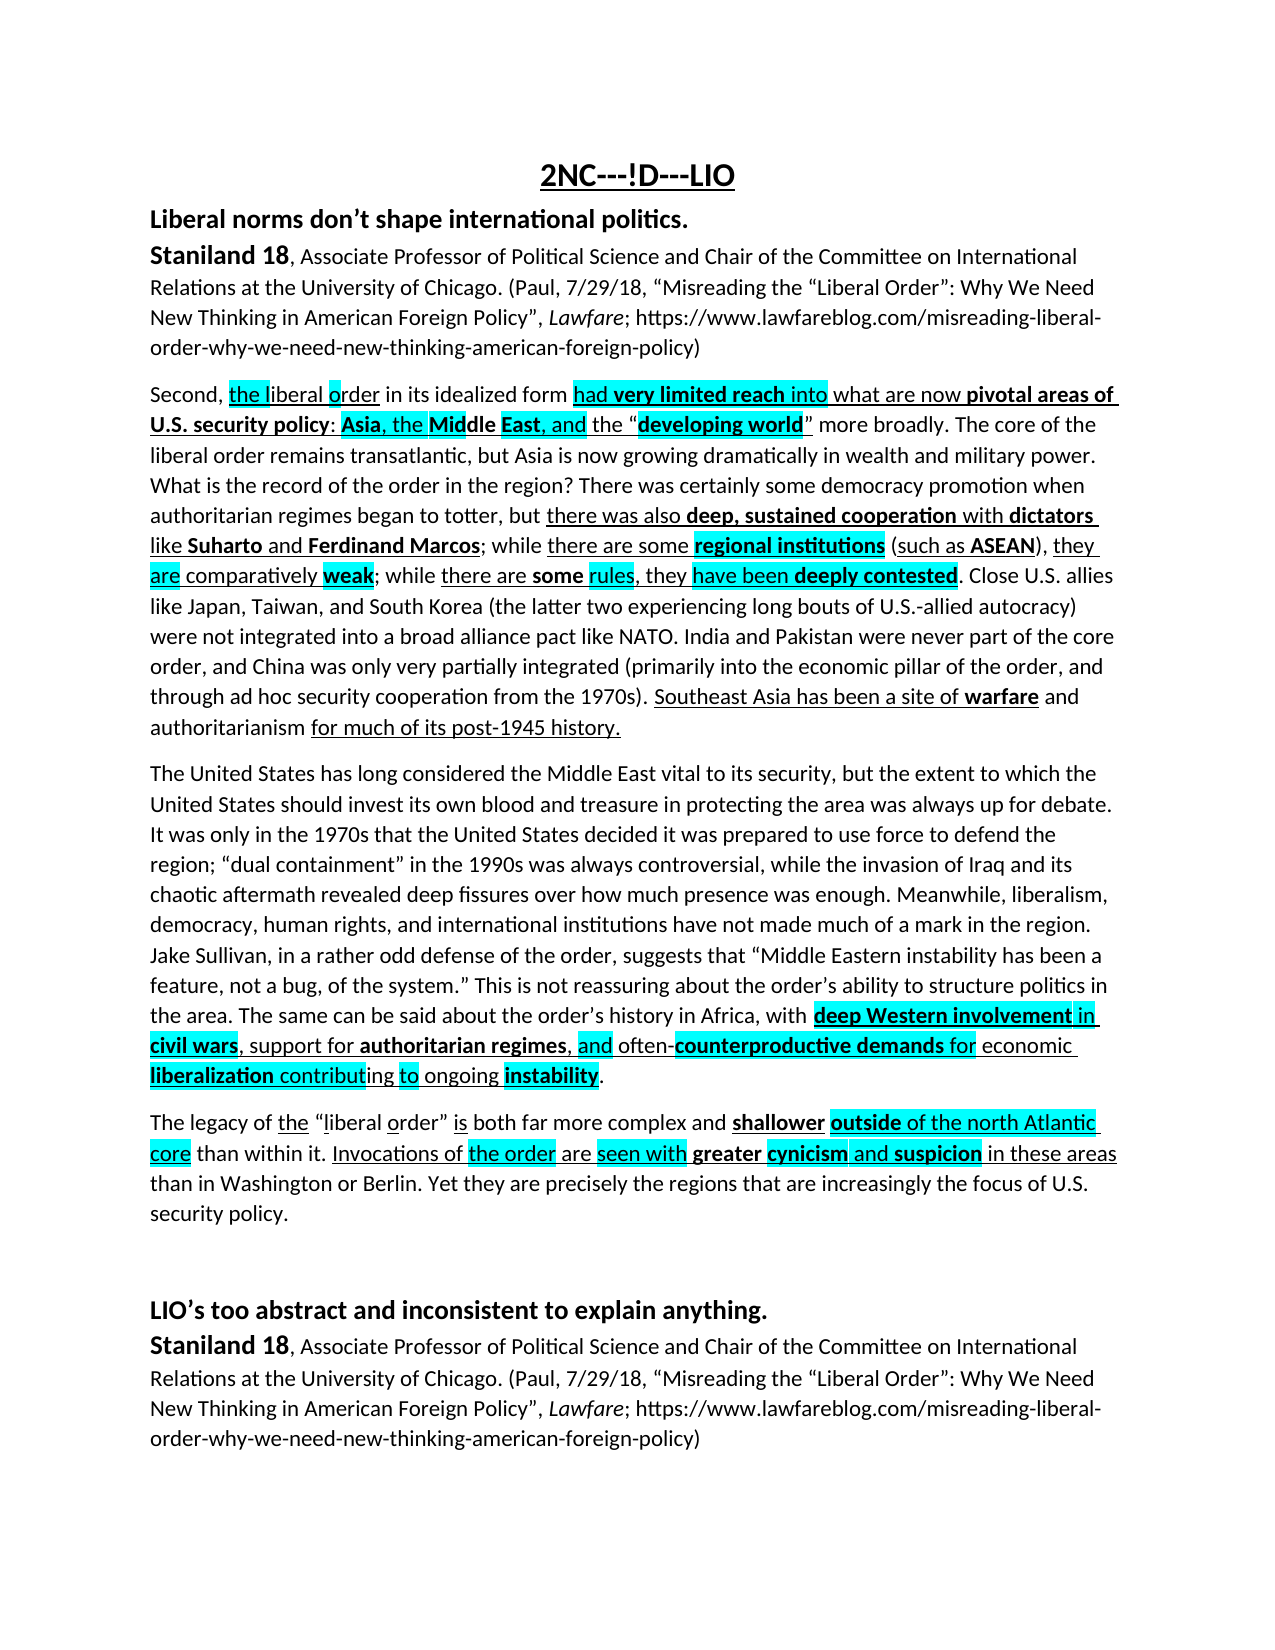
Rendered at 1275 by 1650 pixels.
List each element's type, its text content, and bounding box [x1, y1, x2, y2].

subtitle Liberal norms don’t shape international politics. [150, 202, 1125, 235]
subtitle 2NC---!D---LIO [150, 154, 1125, 195]
subtitle LIO’s too abstract and inconsistent to explain anything. [150, 1293, 1125, 1326]
text Second, the liberal order in its idealized form had very limited reach into what are now pivotal areas of U.S. security policy: Asia, the Middle East, and the “developing world” more broadly. The core of the liberal order remains transatlantic, but Asia is now growing dramatically in wealth and military power. What is the record of the order in the region? There was certainly some democracy promotion when authoritarian regimes began to totter, but there was also deep, sustained cooperation with dictators like Suharto and Ferdinand Marcos; while there are some regional institutions (such as ASEAN), they are comparatively weak; while there are some rules, they have been deeply contested. Close U.S. allies like Japan, Taiwan, and South Korea (the latter two experiencing long bouts of U.S.-allied autocracy) were not integrated into a broad alliance pact like NATO. India and Pakistan were never part of the core order, and China was only very partially integrated (primarily into the economic pillar of the order, and through ad hoc security cooperation from the 1970s). Southeast Asia has been a site of warfare and authoritarianism for much of its post-1945 history. [150, 380, 1125, 741]
text Staniland 18, Associate Professor of Political Science and Chair of the Committee on International Relations at the University of Chicago. (Paul, 7/29/18, “Misreading the “Liberal Order”: Why We Need New Thinking in American Foreign Policy”, Lawfare; https://www.lawfareblog.com/misreading-liberal-order-why-we-need-new-thinking-american-foreign-policy) [150, 1328, 1125, 1452]
text Staniland 18, Associate Professor of Political Science and Chair of the Committee on International Relations at the University of Chicago. (Paul, 7/29/18, “Misreading the “Liberal Order”: Why We Need New Thinking in American Foreign Policy”, Lawfare; https://www.lawfareblog.com/misreading-liberal-order-why-we-need-new-thinking-american-foreign-policy) [150, 238, 1125, 362]
text The United States has long considered the Middle East vital to its security, but the extent to which the United States should invest its own blood and treasure in protecting the area was always up for debate. It was only in the 1970s that the United States decided it was prepared to use force to defend the region; “dual containment” in the 1990s was always controversial, while the invasion of Iraq and its chaotic aftermath revealed deep fissures over how much presence was enough. Meanwhile, liberalism, democracy, human rights, and international institutions have not made much of a mark in the region. Jake Sullivan, in a rather odd defense of the order, suggests that “Middle Eastern instability has been a feature, not a bug, of the system.” This is not reassuring about the order’s ability to structure politics in the area. The same can be said about the order’s history in Africa, with deep Western involvement in civil wars, support for authoritarian regimes, and often-counterproductive demands for economic liberalization contributing to ongoing instability. [150, 759, 1125, 1090]
text The legacy of the “liberal order” is both far more complex and shallower outside of the north Atlantic core than within it. Invocations of the order are seen with greater cynicism and suspicion in these areas than in Washington or Berlin. Yet they are precisely the regions that are increasingly the focus of U.S. security policy. [150, 1108, 1125, 1227]
